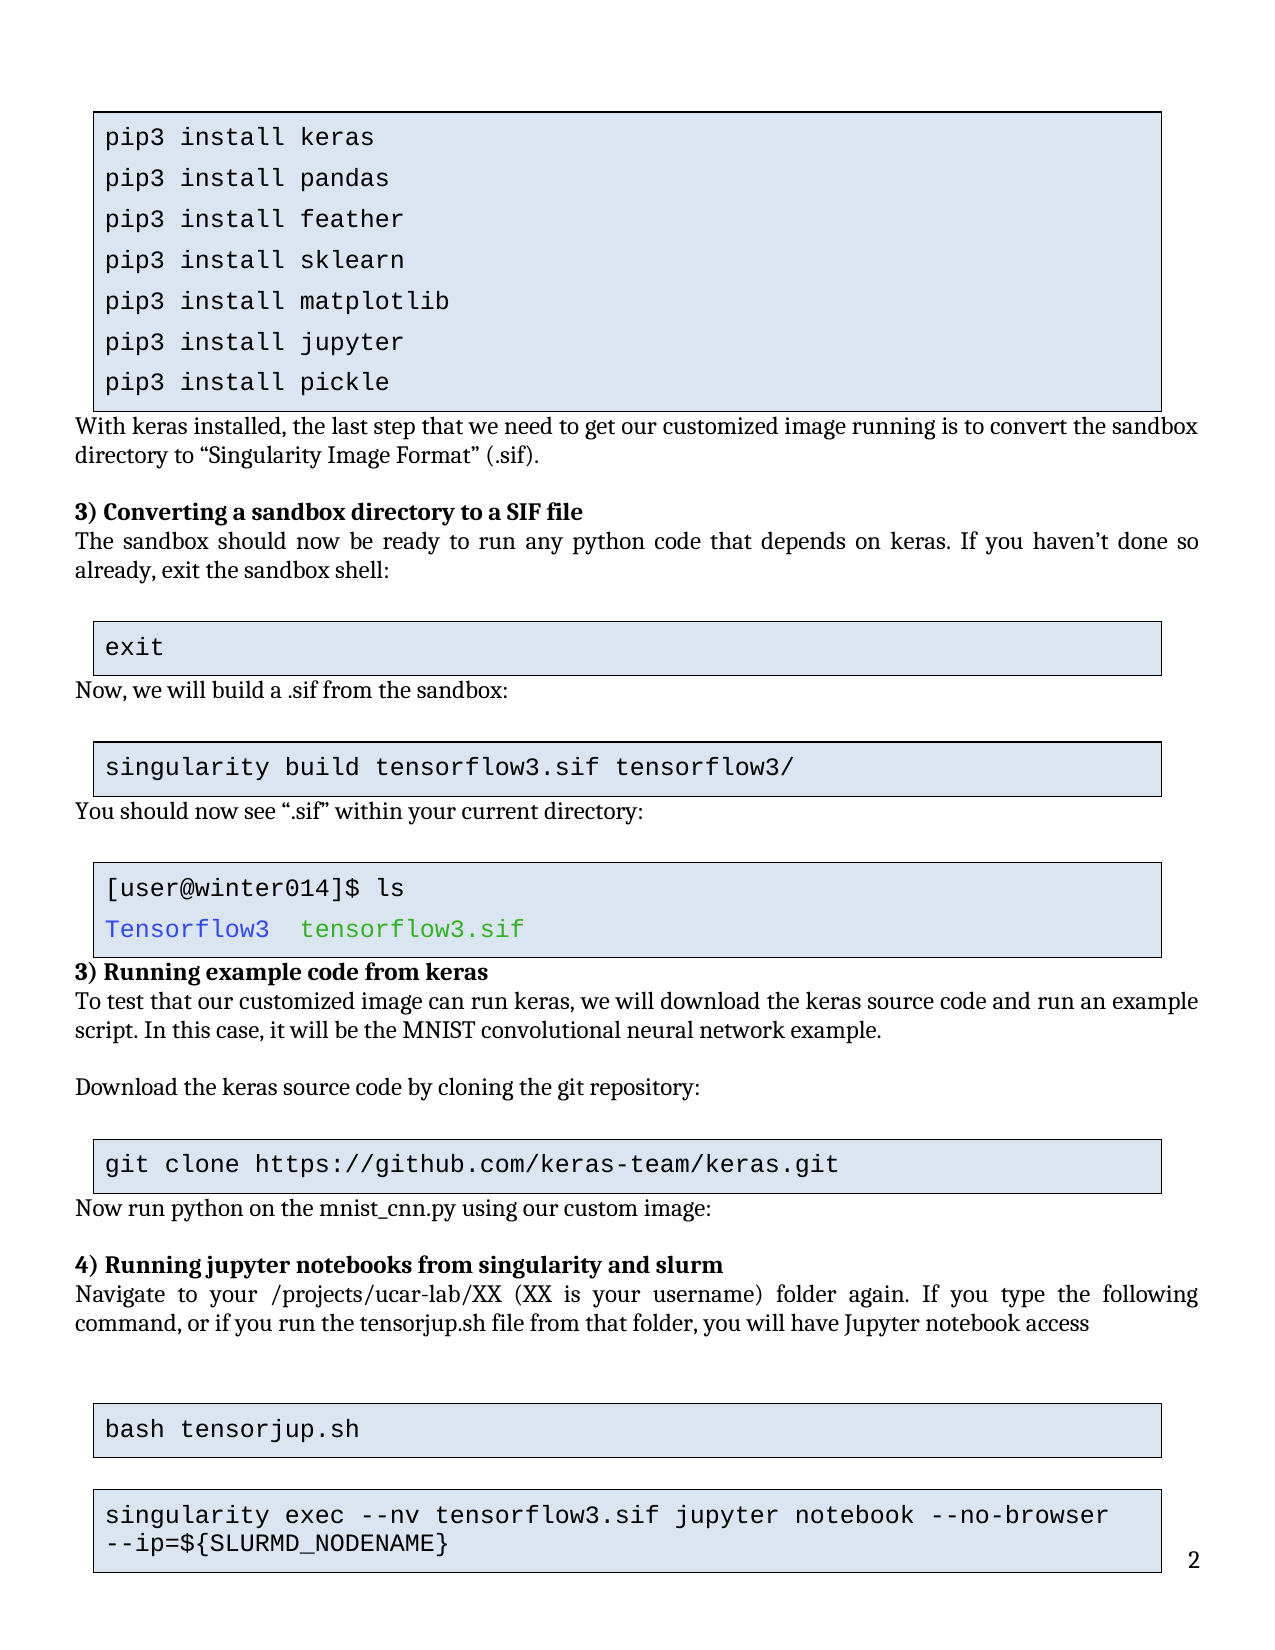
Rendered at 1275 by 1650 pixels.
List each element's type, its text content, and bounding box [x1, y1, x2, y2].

text 3) Running example code from keras [75, 883, 1200, 987]
text Download the keras source code by cloning the git repository: [75, 1073, 1200, 1102]
table_header pip3 install keras pip3 install pandas pip3 install feather pip3 install sklearn pip3 install matplotlib pip3 install jupyter pip3 install pickle [94, 113, 1161, 411]
table_header exit [94, 622, 1161, 675]
text 3) Converting a sandbox directory to a SIF file [75, 498, 1200, 527]
text With keras installed, the last step that we need to get our customized image running is to convert the sandbox directory to “Singularity Image Format” (.sif). [75, 132, 1200, 469]
table_header [user@winter014]$ ls Tensorflow3 tensorflow3.sif [94, 863, 1161, 957]
table_header bash tensorjup.sh [94, 1404, 1161, 1457]
table_header singularity build tensorflow3.sif tensorflow3/ [94, 743, 1161, 796]
text To test that our customized image can run keras, we will download the keras source code and run an example script. In this case, it will be the MNIST convolutional neural network example. [75, 987, 1200, 1044]
table_header git clone https://github.com/keras-team/keras.git [94, 1140, 1161, 1193]
text The sandbox should now be ready to run any python code that depends on keras. If you haven’t done so already, exit the sandbox shell: [75, 527, 1200, 584]
text Now run python on the mnist_cnn.py using our custom image: [75, 1159, 1200, 1223]
text 4) Running jupyter notebooks from singularity and slurm [75, 1251, 1200, 1280]
table_header singularity exec --nv tensorflow3.sif jupyter notebook --no-browser --ip=${SLURMD_NODENAME} [94, 1490, 1161, 1572]
text Now, we will build a .sif from the sandbox: [75, 642, 1200, 705]
text You should now see “.sif” within your current directory: [75, 762, 1200, 826]
text Navigate to your /projects/ucar-lab/XX (XX is your username) folder again. If you type the following command, or if you run the tensorjup.sh file from that folder, you will have Jupyter notebook access [75, 1280, 1200, 1338]
